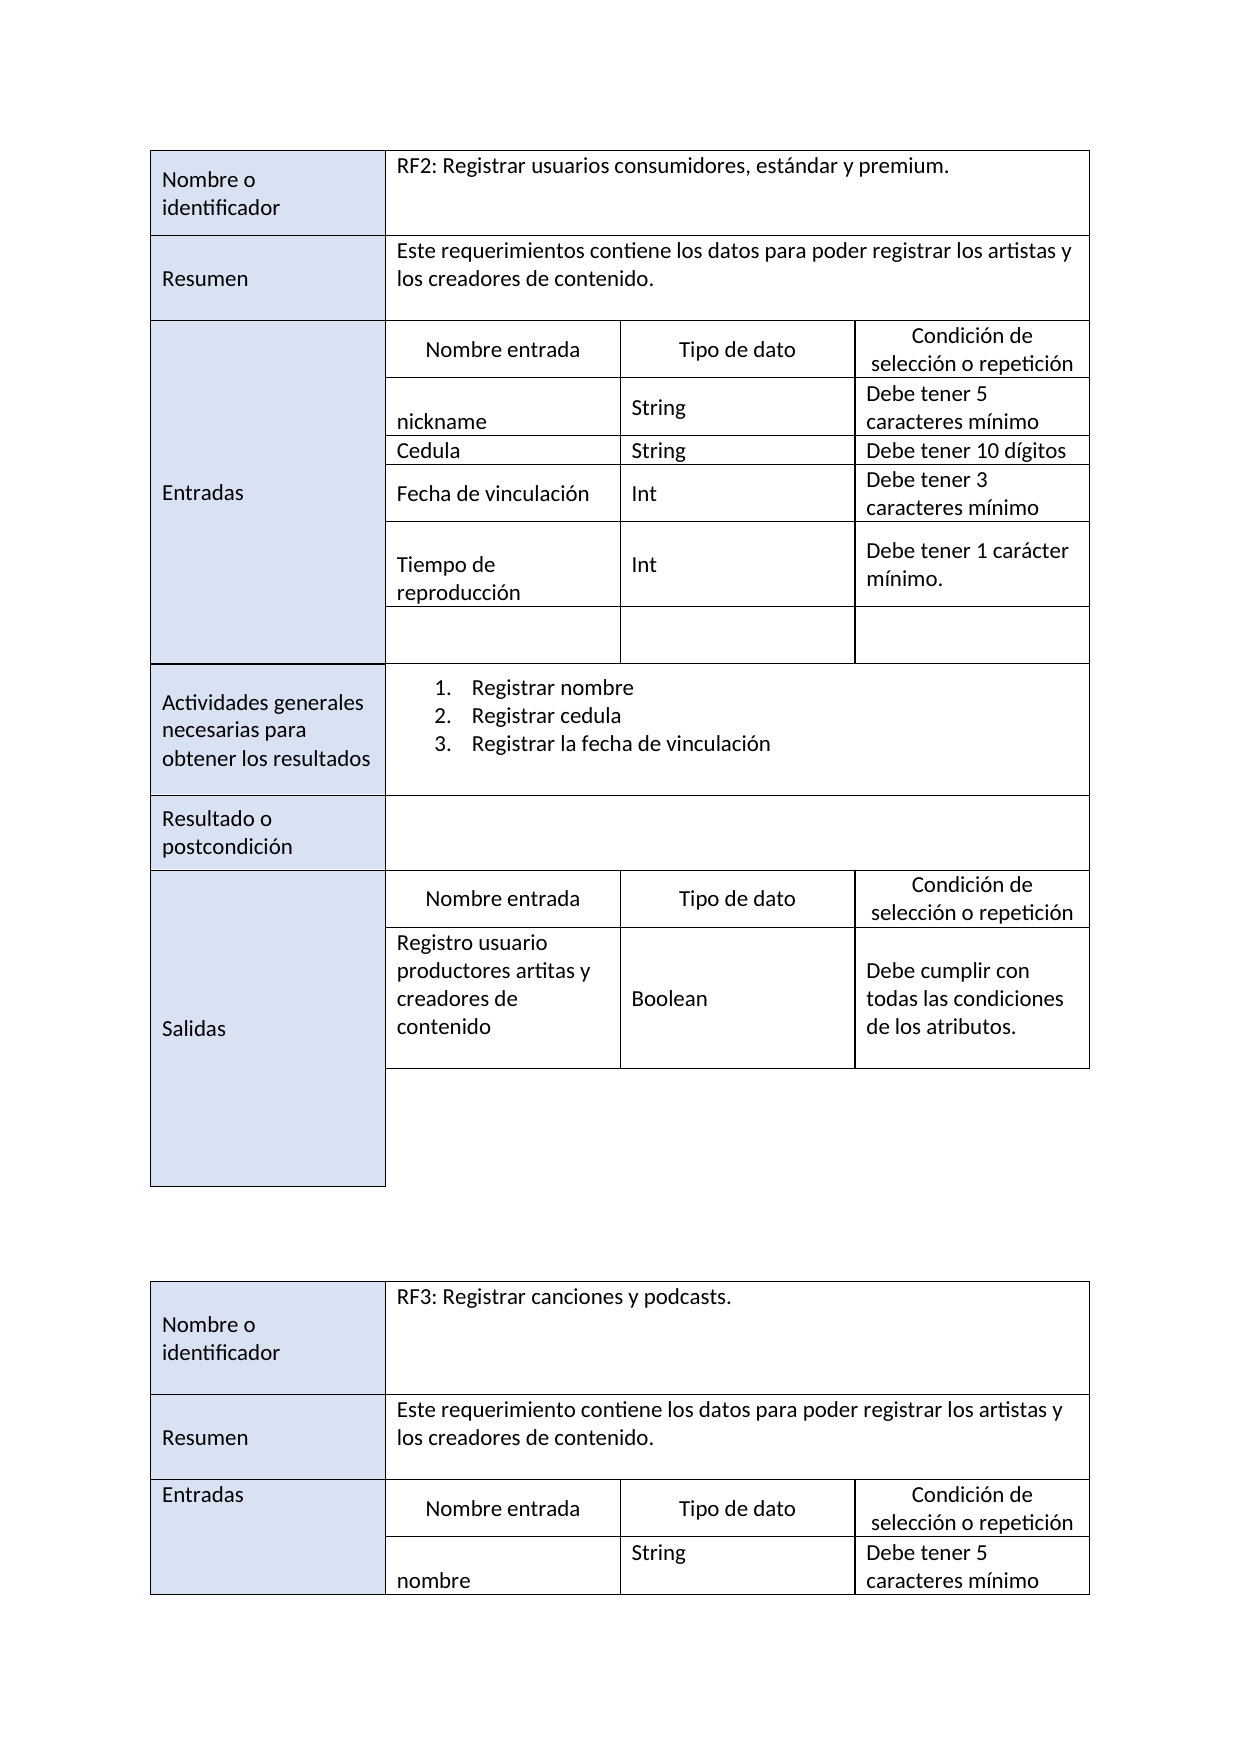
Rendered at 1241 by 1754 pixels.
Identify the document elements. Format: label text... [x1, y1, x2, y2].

table_cell Debe tener 5 caracteres mínimo [856, 1537, 1089, 1594]
table_cell Este requerimientos contiene los datos para poder registrar los artistas y los creadores de contenido. [386, 236, 1089, 320]
table_cell Debe tener 3 caracteres mínimo [856, 465, 1089, 521]
table_cell Tipo de dato [621, 1480, 854, 1536]
table_cell Cedula [386, 436, 620, 464]
table_cell Int [621, 522, 854, 606]
table_cell nickname [386, 378, 620, 435]
table_cell [386, 607, 620, 663]
table_header RF2: Registrar usuarios consumidores, estándar y premium. [386, 151, 1089, 235]
table_cell Registrar nombre Registrar cedula Registrar la fecha de vinculación [386, 664, 1089, 794]
table_cell Fecha de vinculación [386, 465, 620, 521]
table_cell Debe tener 10 dígitos [856, 436, 1089, 464]
table_cell Salidas [151, 871, 385, 1186]
table_cell Debe cumplir con todas las condiciones de los atributos. [856, 928, 1089, 1068]
table_cell Boolean [621, 928, 854, 1068]
table_cell Tiempo de reproducción [386, 522, 620, 606]
table_cell Entradas [151, 1480, 385, 1594]
table_cell String [621, 436, 854, 464]
table_cell [856, 607, 1089, 663]
table_cell Nombre entrada [386, 871, 620, 927]
table_cell Nombre entrada [386, 1480, 620, 1536]
table_cell Tipo de dato [621, 321, 854, 377]
table_cell Actividades generales necesarias para obtener los resultados [151, 665, 385, 794]
table_header RF3: Registrar canciones y podcasts. [386, 1282, 1089, 1394]
table_cell Nombre entrada [386, 321, 620, 377]
table_cell Debe tener 5 caracteres mínimo [856, 378, 1089, 435]
table_cell Condición de selección o repetición [856, 871, 1089, 927]
table_cell Debe tener 1 carácter mínimo. [856, 522, 1089, 606]
table_cell Int [621, 465, 854, 521]
table_cell Resultado o postcondición [151, 796, 385, 869]
table_cell String [621, 378, 854, 435]
table_header Nombre o identificador [151, 1282, 385, 1394]
table_header Nombre o identificador [151, 151, 385, 235]
table_cell String [621, 1537, 854, 1594]
table_cell [621, 607, 854, 663]
table_cell Resumen [151, 1395, 385, 1479]
table_cell nombre [386, 1537, 620, 1594]
table_cell Condición de selección o repetición [856, 321, 1089, 377]
table_cell Condición de selección o repetición [856, 1480, 1089, 1536]
table_cell Este requerimiento contiene los datos para poder registrar los artistas y los creadores de contenido. [386, 1395, 1089, 1479]
table_cell Entradas [151, 321, 385, 663]
table_cell Resumen [151, 236, 385, 320]
table_cell Tipo de dato [621, 871, 854, 927]
table_cell Registro usuario productores artitas y creadores de contenido [386, 928, 620, 1068]
table_cell [386, 796, 1089, 869]
